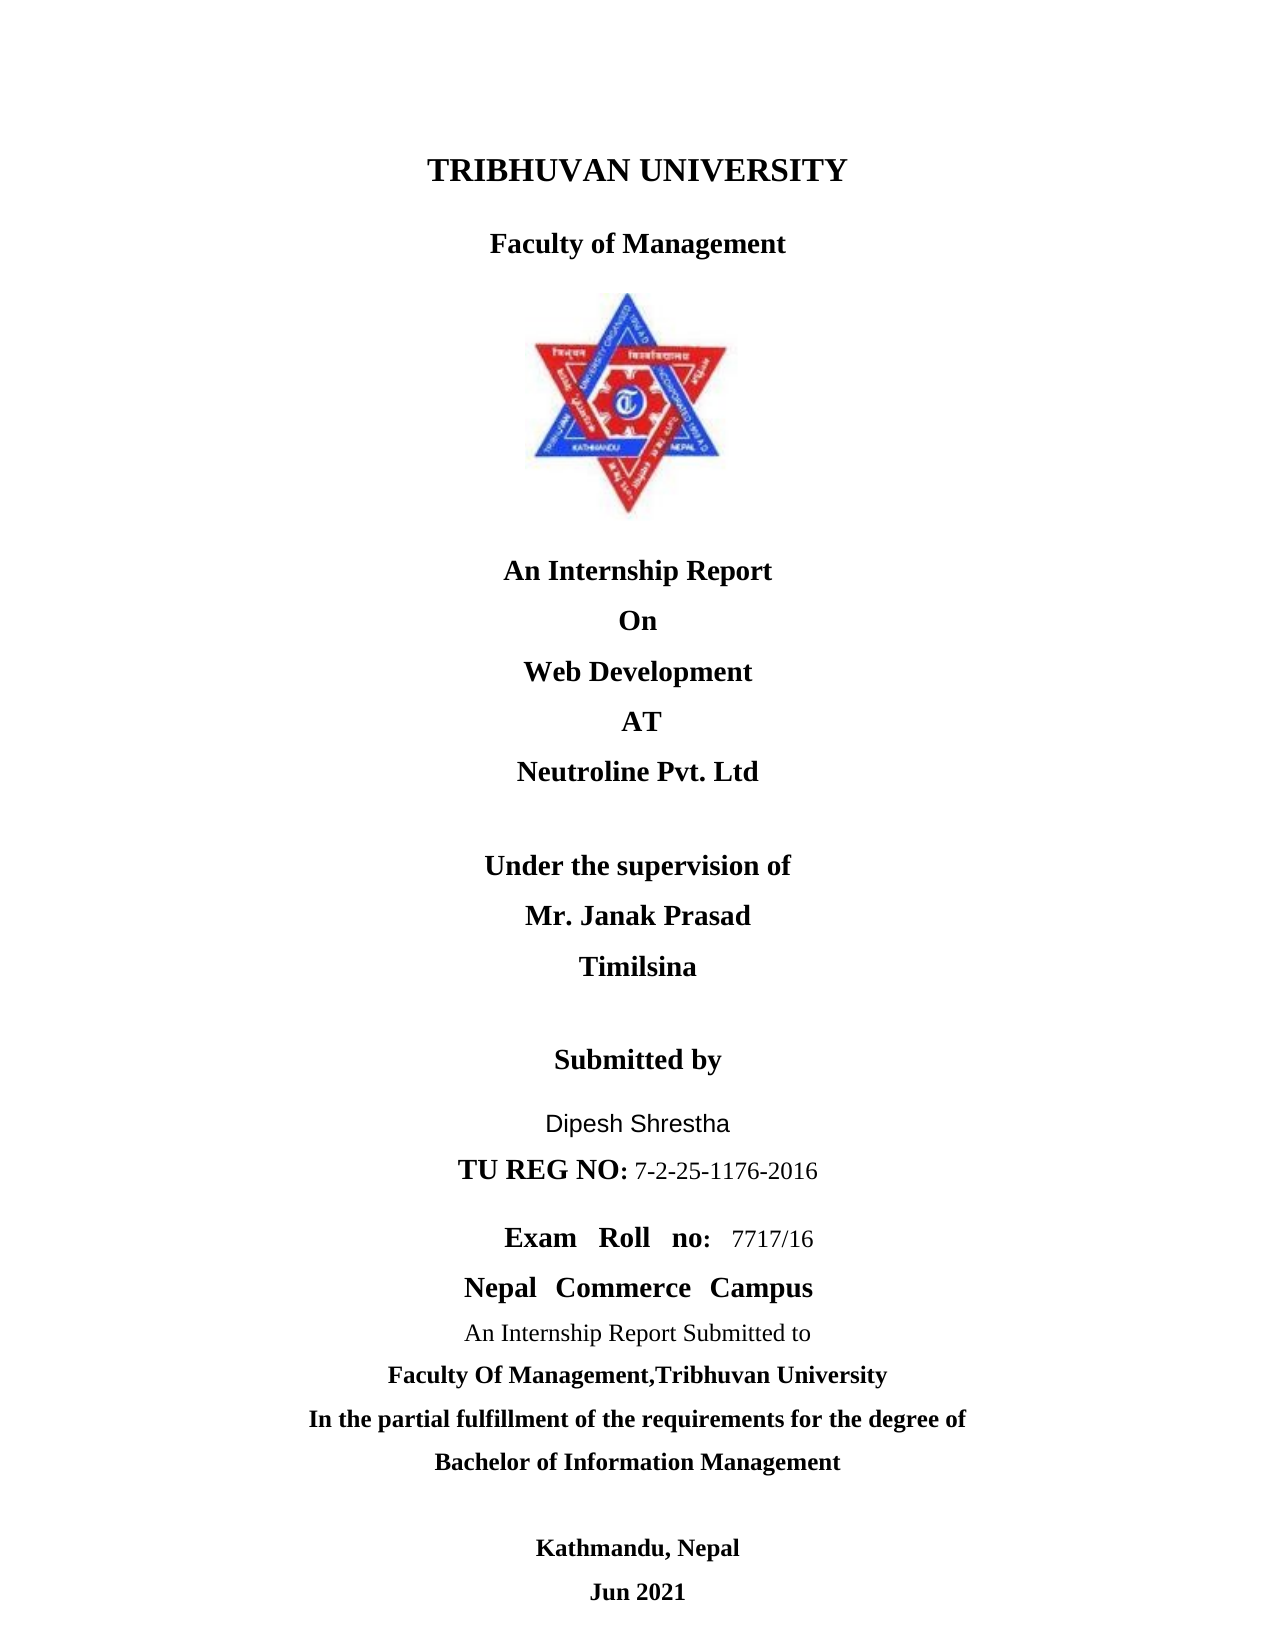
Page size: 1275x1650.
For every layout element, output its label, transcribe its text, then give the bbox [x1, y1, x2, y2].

picture [525, 293, 738, 521]
text In the partial fulfillment of the requirements for the degree of Bachelor of Information Management [275, 1404, 1000, 1476]
text Under the supervision of Mr. Janak Prasad Timilsina [473, 848, 802, 982]
text Dipesh Shrestha [275, 1109, 1000, 1138]
text TU REG NO: 7-2-25-1176-2016 [275, 1152, 1000, 1186]
text Kathmandu, Nepal Jun 2021 [535, 1533, 740, 1605]
text Faculty of Management [275, 227, 1000, 260]
text Submitted by [275, 1042, 1000, 1076]
text Exam Roll no: 7717/16 Nepal Commerce Campus An Internship Report Submitted to [464, 1220, 813, 1347]
text AT [473, 704, 802, 738]
text Web Development [473, 654, 802, 688]
text Neutroline Pvt. Ltd [275, 755, 1000, 788]
text TRIBHUVAN UNIVERSITY [275, 150, 1000, 188]
text Faculty Of Management,Tribhuvan University [275, 1361, 1000, 1390]
